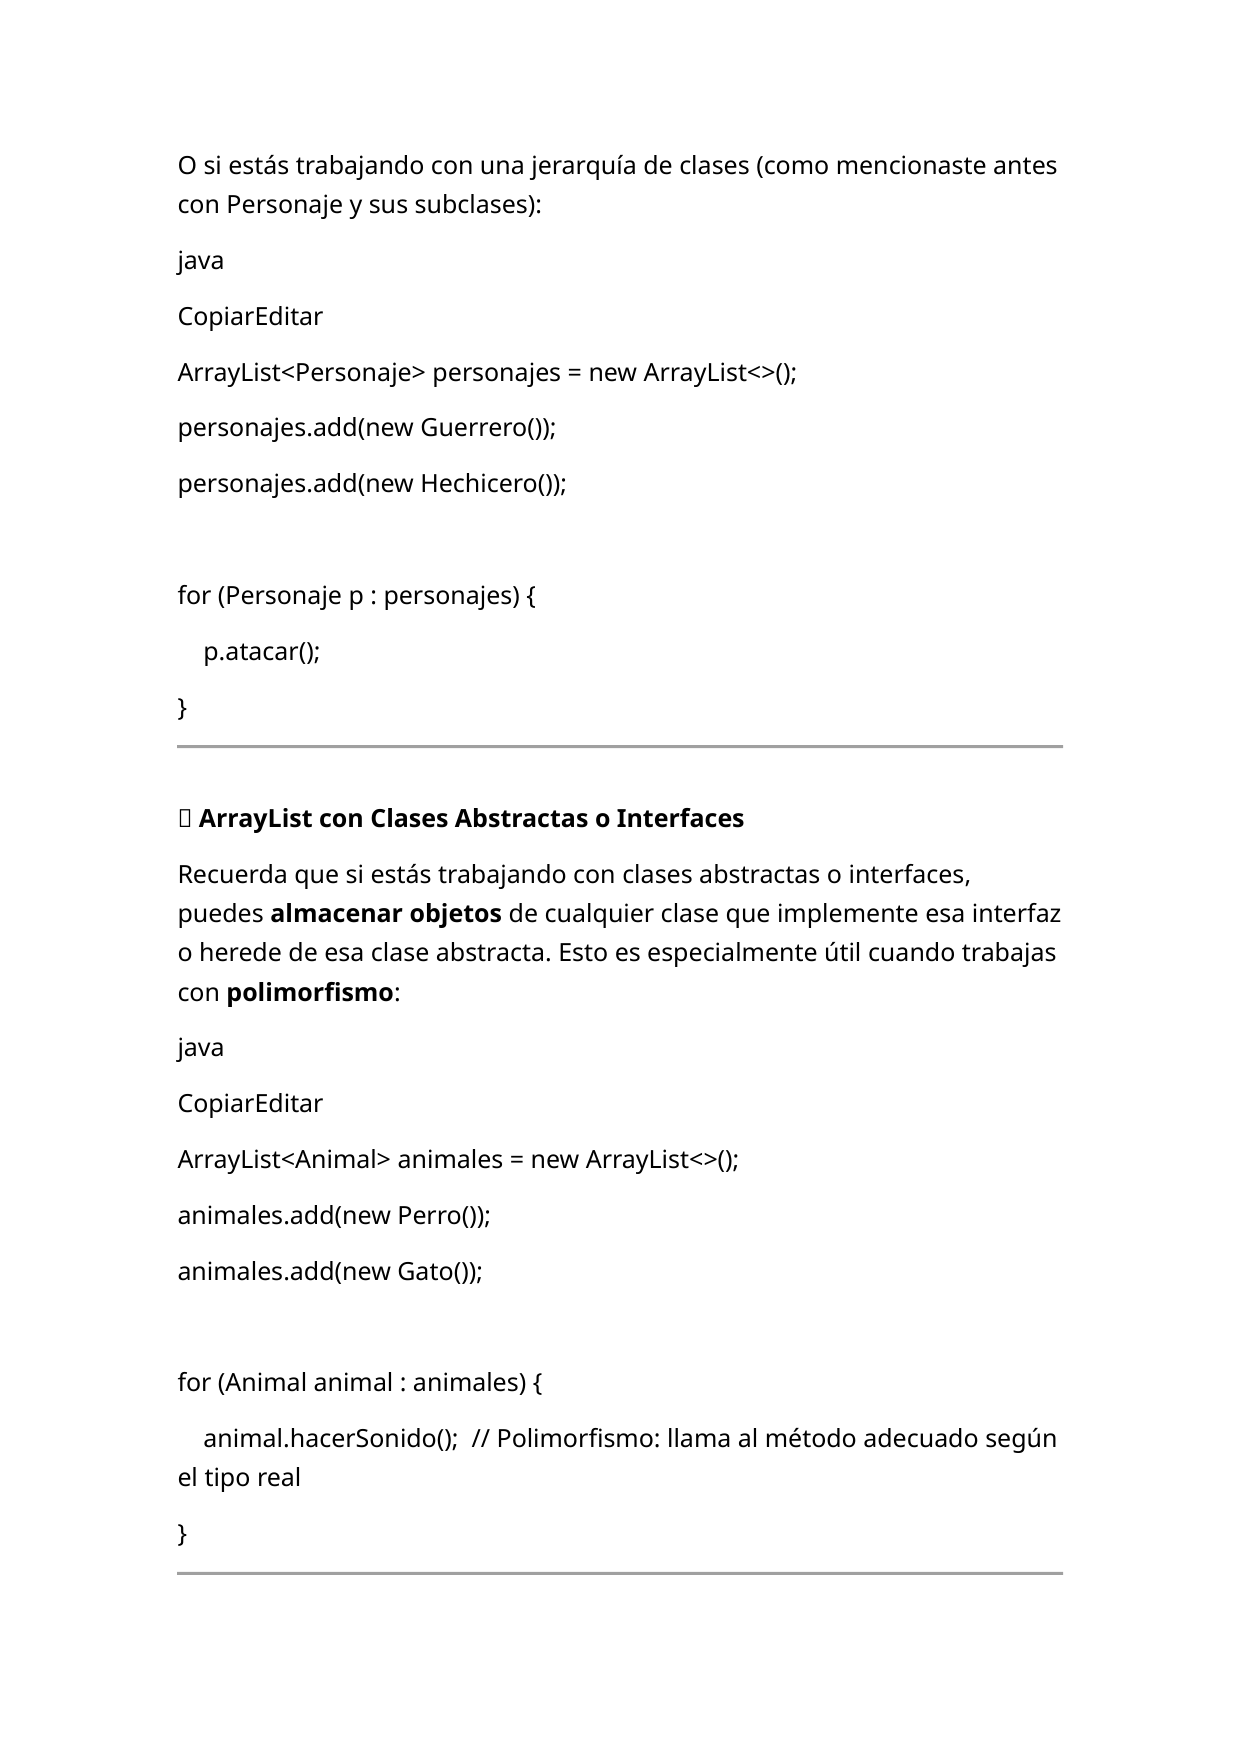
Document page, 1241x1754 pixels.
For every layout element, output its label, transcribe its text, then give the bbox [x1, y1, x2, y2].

text ArrayList<Animal> animales = new ArrayList<>(); [177, 1142, 1063, 1176]
text personajes.add(new Guerrero()); [177, 410, 1063, 444]
text animal.hacerSonido(); // Polimorfismo: llama al método adecuado según el tipo real [177, 1421, 1063, 1494]
text java [177, 1030, 1063, 1064]
text 🔹 ArrayList con Clases Abstractas o Interfaces [177, 801, 1063, 835]
text java [177, 243, 1063, 277]
text O si estás trabajando con una jerarquía de clases (como mencionaste antes con Personaje y sus subclases): [177, 148, 1063, 221]
text for (Animal animal : animales) { [177, 1365, 1063, 1399]
text for (Personaje p : personajes) { [177, 578, 1063, 612]
text } [177, 689, 1063, 723]
text CopiarEditar [177, 1086, 1063, 1120]
text p.atacar(); [177, 633, 1063, 667]
text } [177, 1516, 1063, 1550]
text animales.add(new Gato()); [177, 1253, 1063, 1287]
text Recuerda que si estás trabajando con clases abstractas o interfaces, puedes almacenar objetos de cualquier clase que implemente esa interfaz o herede de esa clase abstracta. Esto es especialmente útil cuando trabajas con polimorfismo: [177, 857, 1063, 1008]
text animales.add(new Perro()); [177, 1198, 1063, 1232]
text ArrayList<Personaje> personajes = new ArrayList<>(); [177, 354, 1063, 388]
text CopiarEditar [177, 298, 1063, 332]
text personajes.add(new Hechicero()); [177, 466, 1063, 500]
